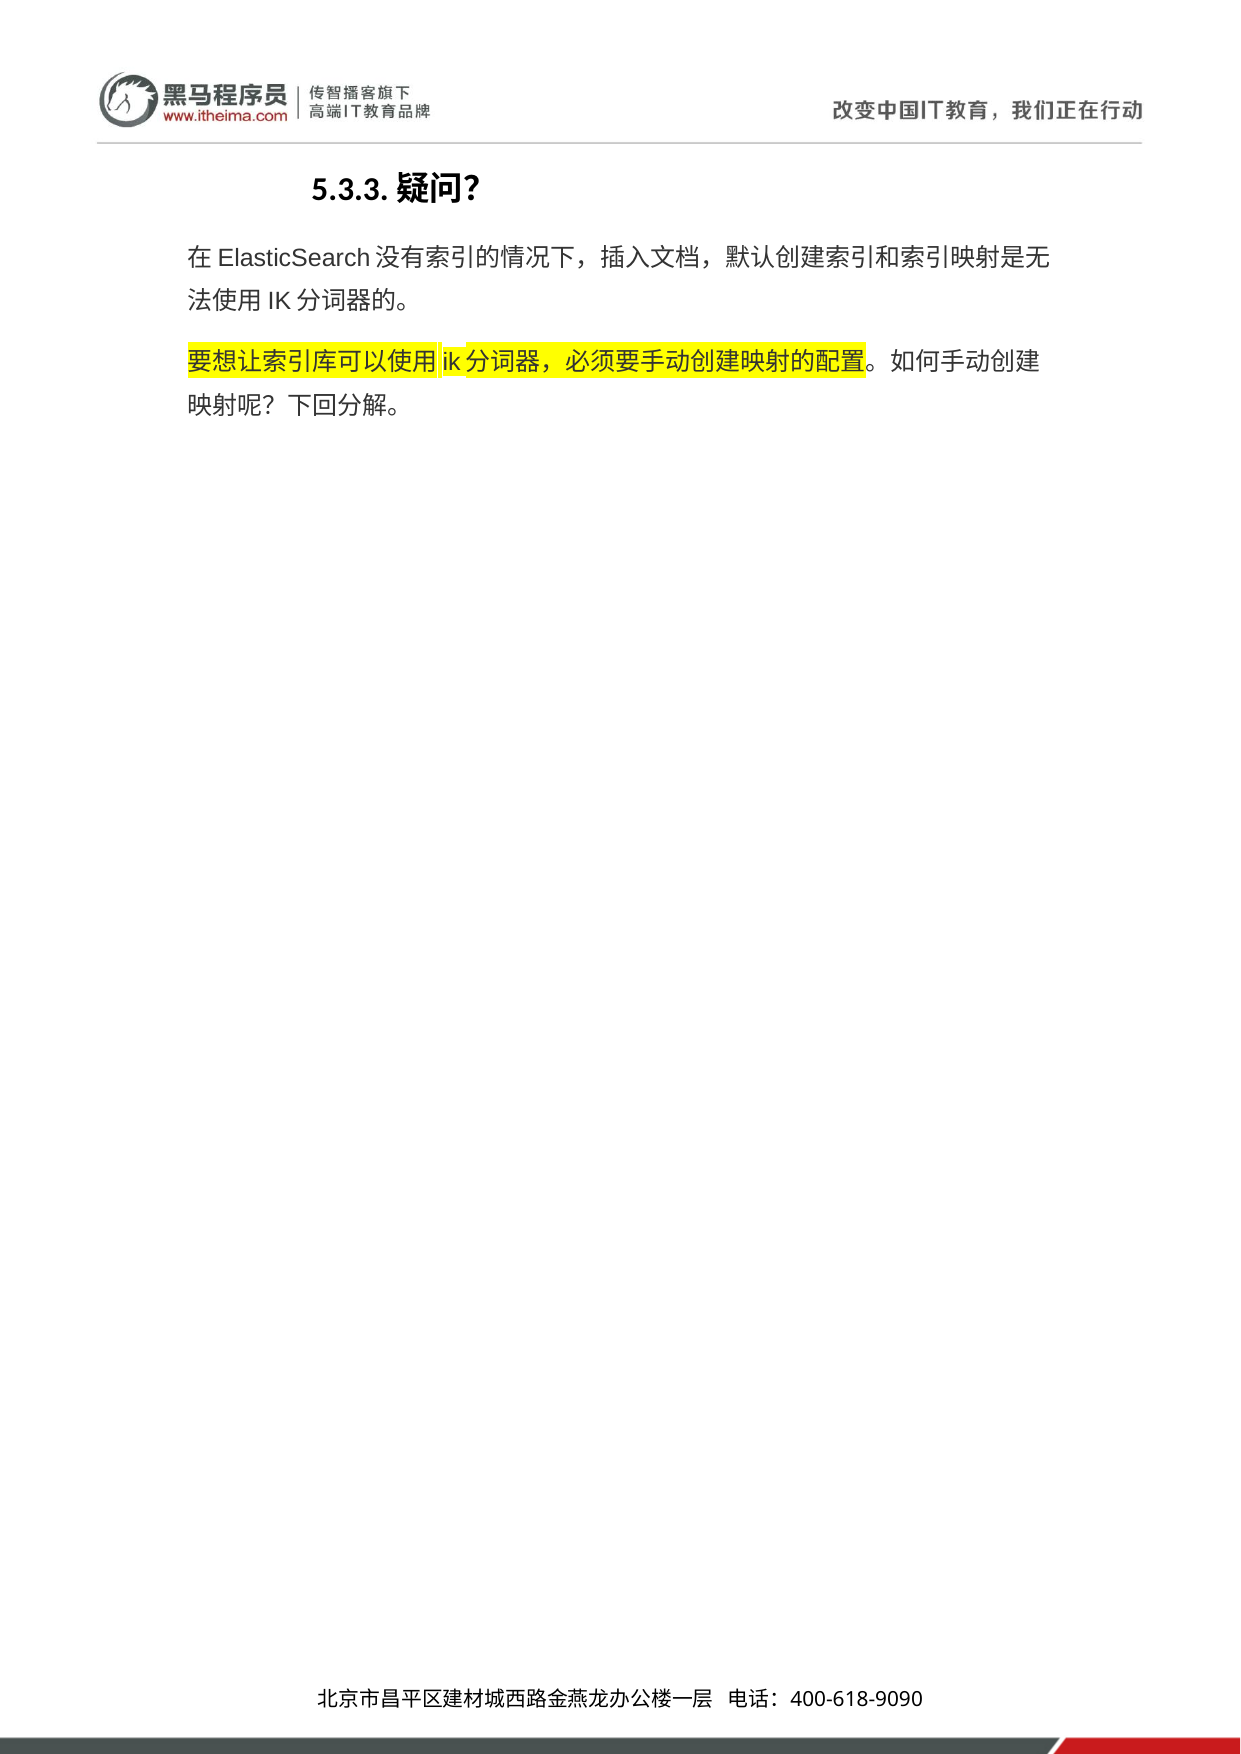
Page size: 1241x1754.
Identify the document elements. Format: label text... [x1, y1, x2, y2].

text 在ElasticSearch没有索引的情况下，插入文档，默认创建索引和索引映射是无法使用IK分词器的。 [187, 237, 1053, 317]
picture [0, 1678, 1241, 1754]
text 要想让索引库可以使用ik分词器，必须要手动创建映射的配置。如何手动创建映射呢？下回分解。 [187, 342, 1053, 421]
picture [0, 1, 1241, 151]
subtitle 疑问？ [311, 162, 1053, 210]
